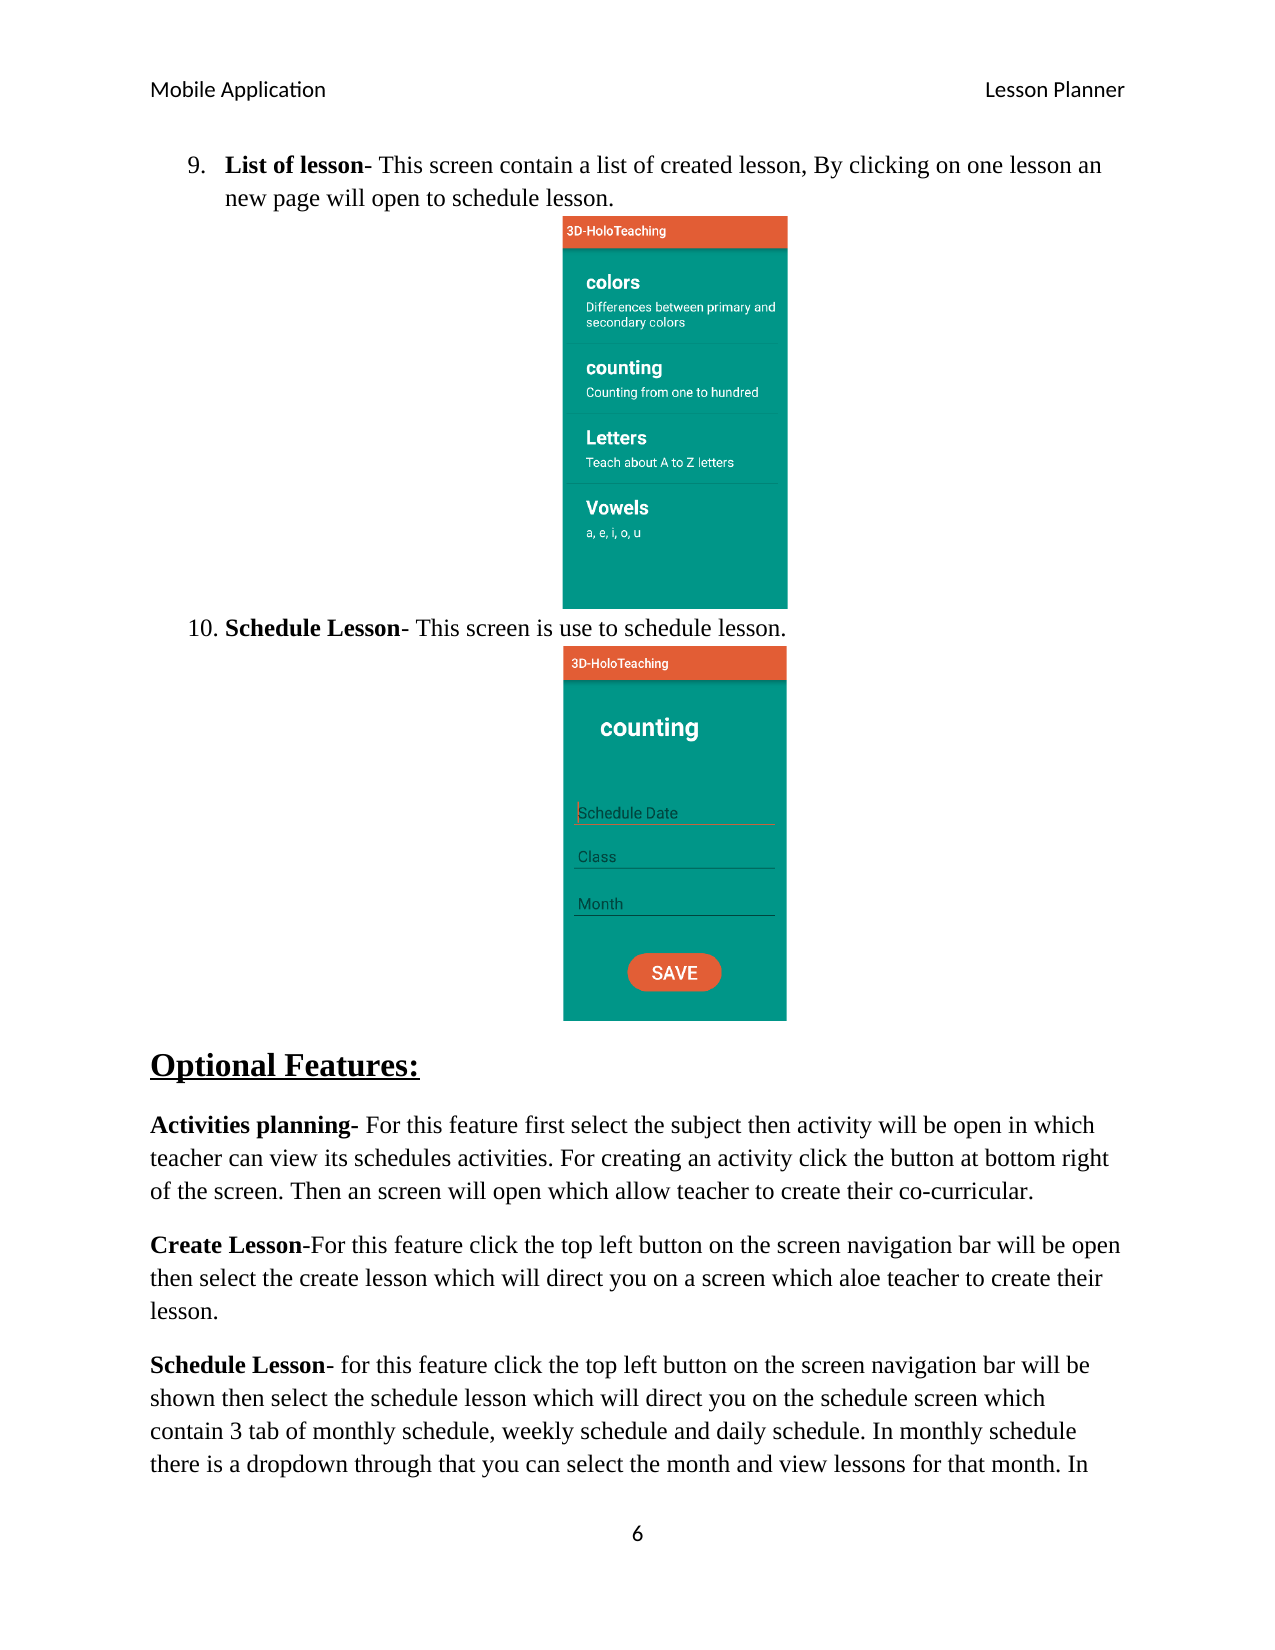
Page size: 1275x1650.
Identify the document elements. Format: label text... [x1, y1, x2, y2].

picture [562, 216, 788, 609]
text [150, 1350, 1125, 1478]
text Create Lesson-For this feature click the top left button on the screen navigation bar will be open then select the create lesson which will direct you on a screen which aloe teacher to create their lesson. [150, 1230, 1125, 1325]
text Optional Features: [150, 1045, 1125, 1084]
list List of lesson- This screen contain a list of created lesson, By clicking on one lesson an new page will open to schedule lesson. [187, 150, 1125, 212]
text Activities planning- For this feature first select the subject then activity will be open in which teacher can view its schedules activities. For creating an activity click the button at bottom right of the screen. Then an screen will open which allow teacher to create their co-curricular. [150, 1110, 1125, 1205]
picture [563, 646, 787, 1021]
list Schedule Lesson- This screen is use to schedule lesson. [187, 613, 1125, 642]
